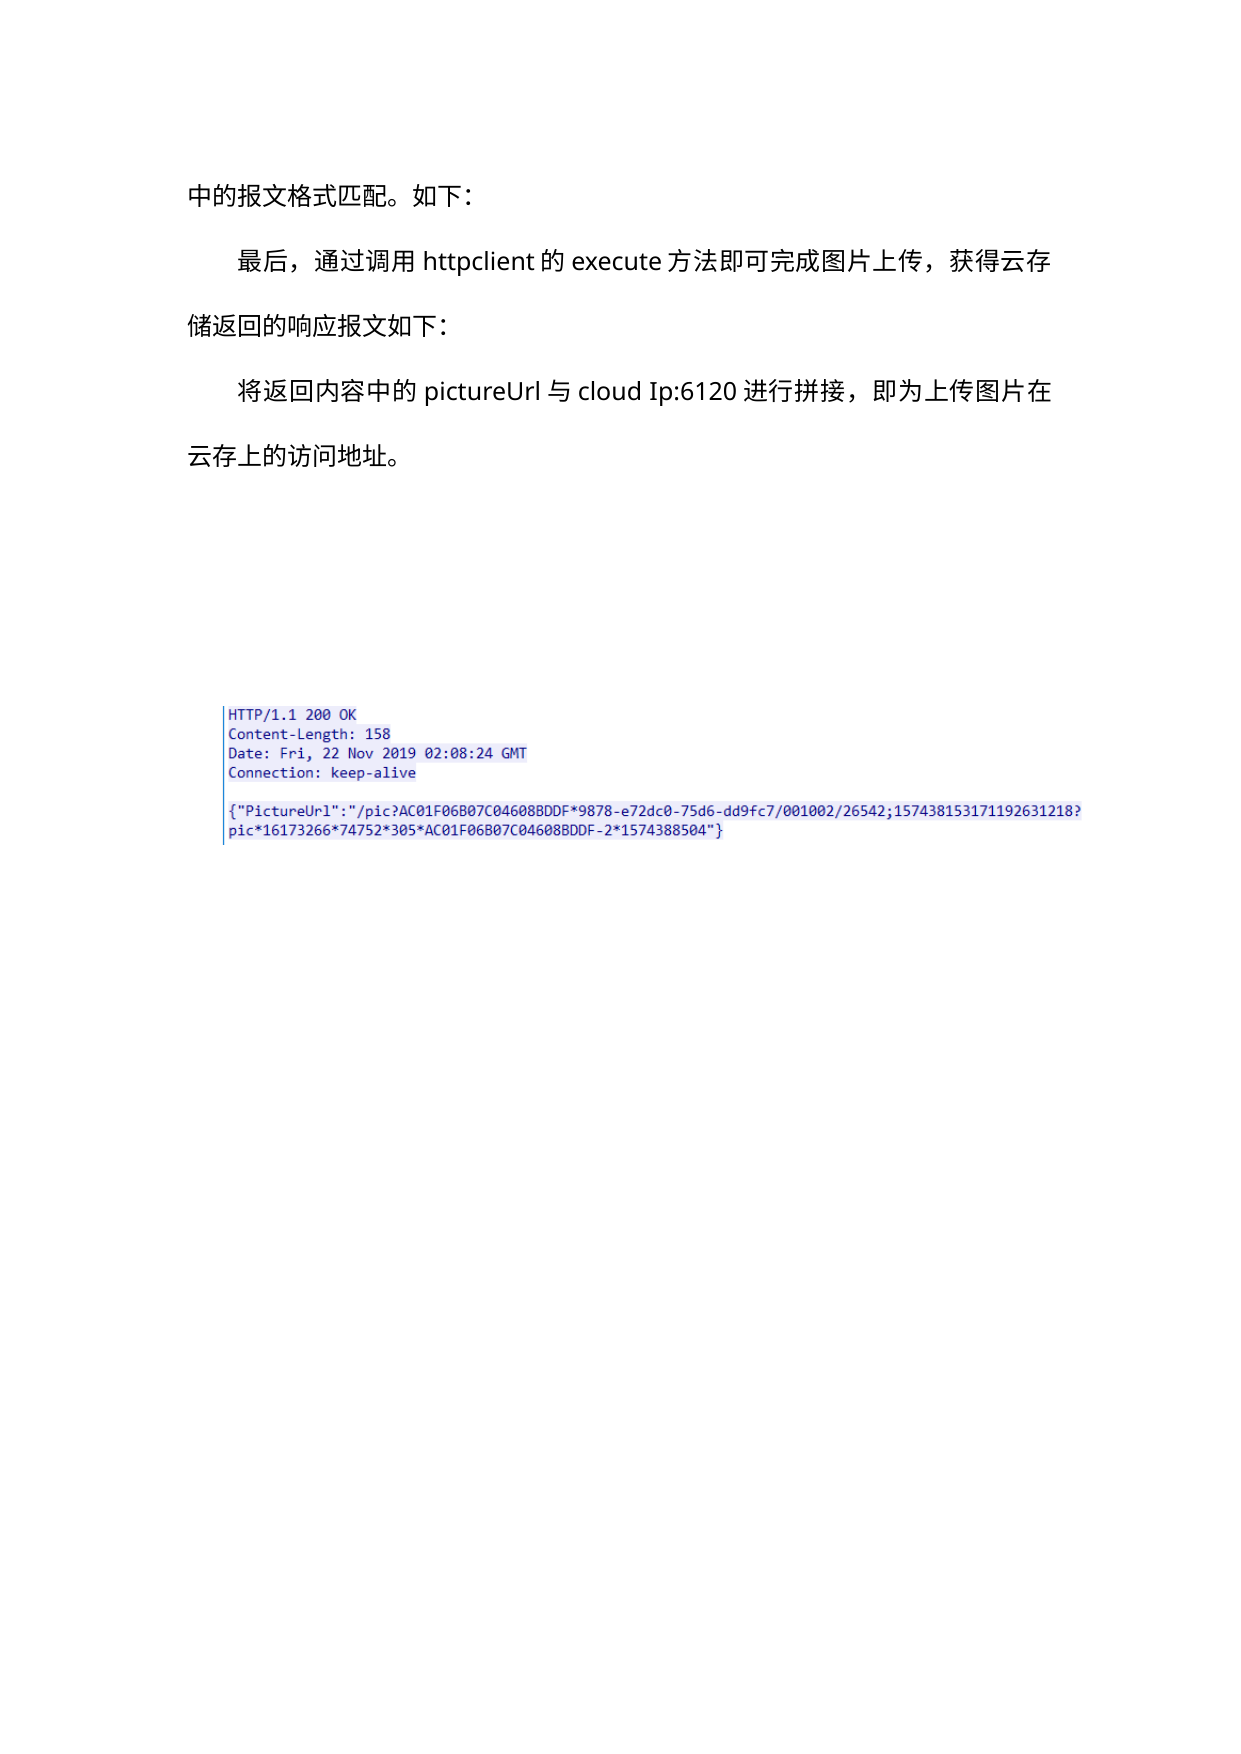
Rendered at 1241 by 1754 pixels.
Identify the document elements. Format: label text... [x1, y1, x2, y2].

text 最后，通过调用httpclient的execute方法即可完成图片上传，获得云存储返回的响应报文如下： [187, 227, 1053, 357]
picture [222, 706, 1088, 845]
text 图中标红部分为多出内容，云存储那边不能解析，会返回“400 Bad Request”的报错。而选择BROWSER_COMPATIBLE模式，则严格和协议文档中的报文格式匹配。如下： [187, 162, 1053, 227]
text 将返回内容中的pictureUrl与cloud Ip:6120进行拼接，即为上传图片在云存上的访问地址。 [187, 357, 1053, 487]
